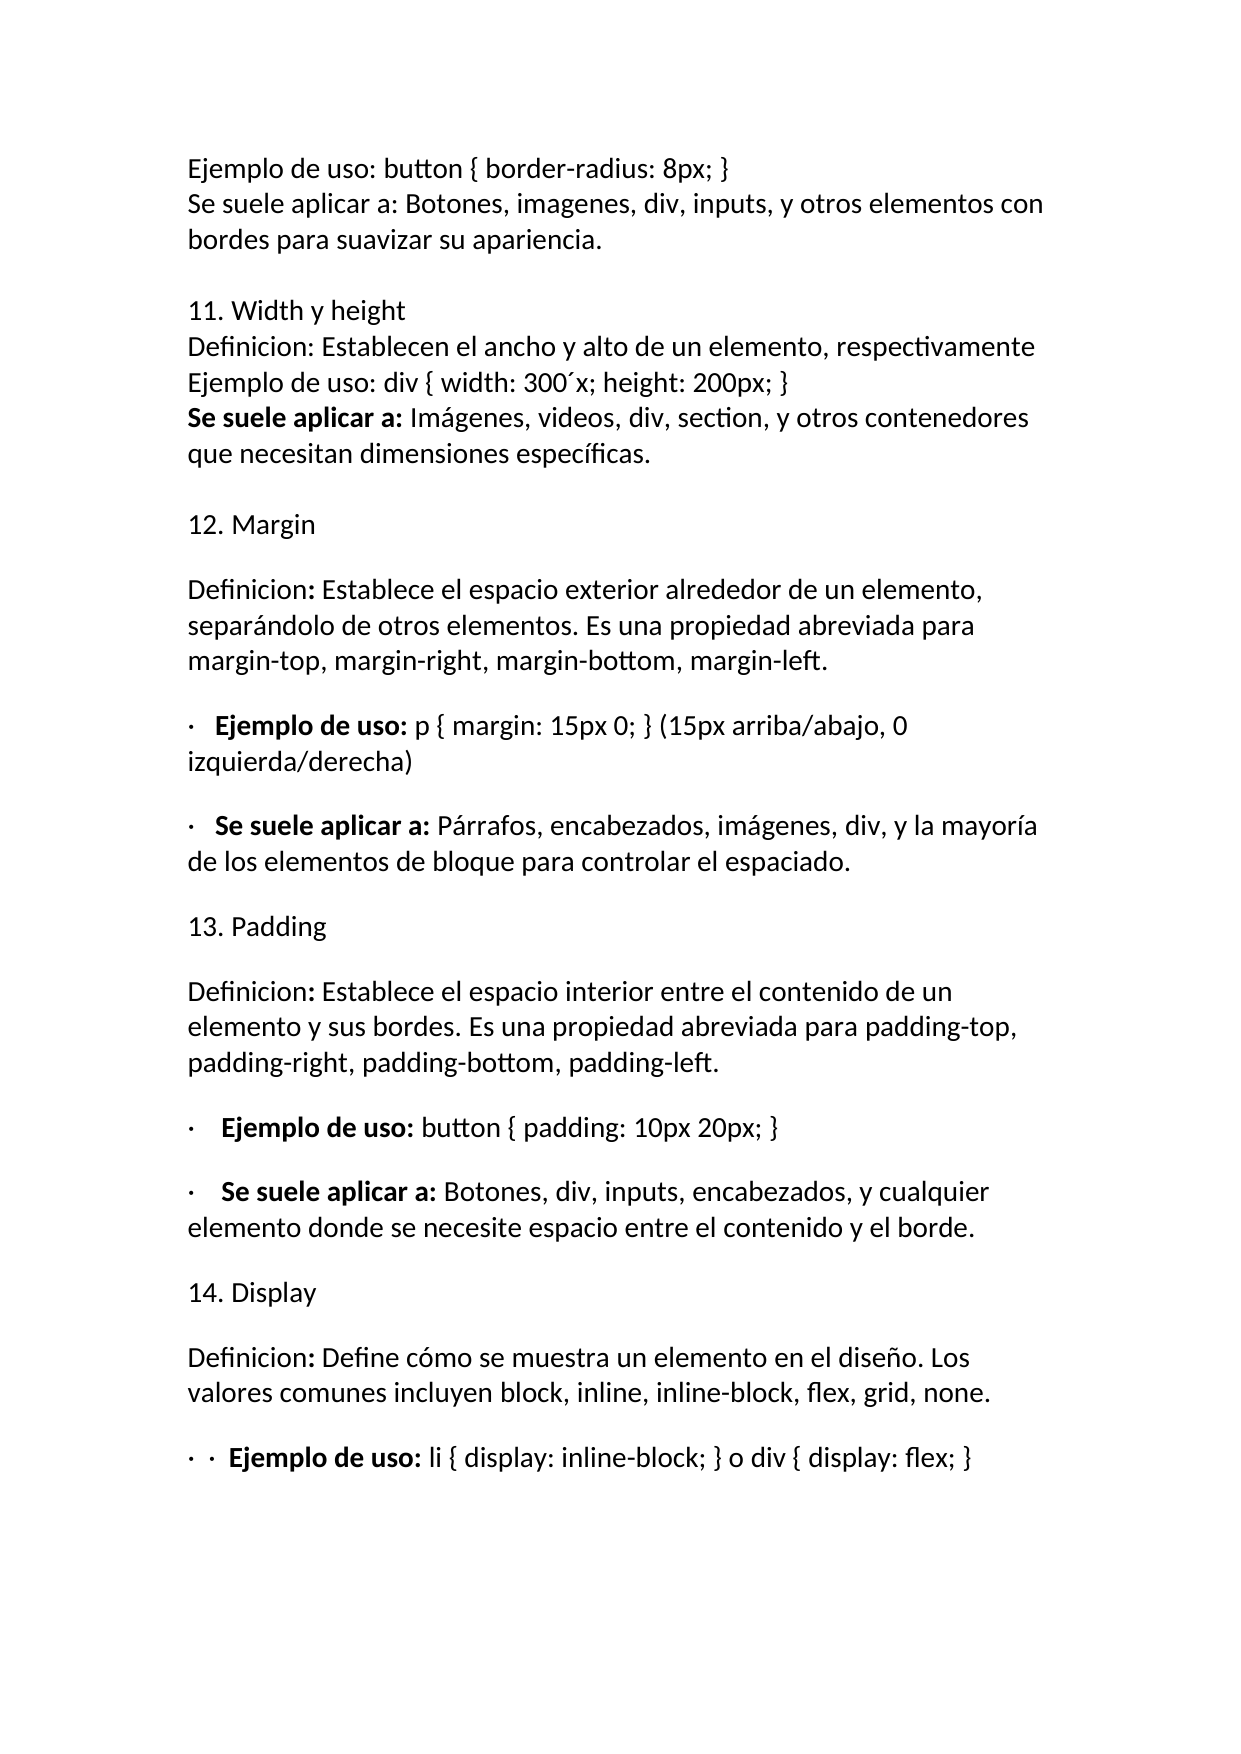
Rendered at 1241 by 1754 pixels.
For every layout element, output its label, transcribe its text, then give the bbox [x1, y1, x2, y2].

text Se suele aplicar a: Imágenes, videos, div, section, y otros contenedores que necesitan dimensiones específicas. [187, 399, 1053, 471]
list Margin [187, 506, 1053, 542]
text · Ejemplo de uso: p { margin: 15px 0; } (15px arriba/abajo, 0 izquierda/derecha) [187, 707, 1053, 778]
text · · Ejemplo de uso: li { display: inline-block; } o div { display: flex; } [187, 1439, 1053, 1475]
text Definicion: Establecen el ancho y alto de un elemento, respectivamente [187, 328, 1053, 364]
text Definicion: Define cómo se muestra un elemento en el diseño. Los valores comunes incluyen block, inline, inline-block, flex, grid, none. [187, 1339, 1053, 1410]
text · Ejemplo de uso: button { padding: 10px 20px; } [187, 1109, 1053, 1144]
text · Se suele aplicar a: Botones, div, inputs, encabezados, y cualquier elemento donde se necesite espacio entre el contenido y el borde. [187, 1173, 1053, 1245]
list Padding [187, 908, 1053, 943]
list Display [187, 1274, 1053, 1309]
text Ejemplo de uso: button { border-radius: 8px; } [187, 150, 1053, 186]
text Ejemplo de uso: div { width: 300´x; height: 200px; } [187, 364, 1053, 399]
text Se suele aplicar a: Botones, imagenes, div, inputs, y otros elementos con bordes para suavizar su apariencia. [187, 186, 1053, 257]
text · Se suele aplicar a: Párrafos, encabezados, imágenes, div, y la mayoría de los elementos de bloque para controlar el espaciado. [187, 807, 1053, 879]
text Definicion: Establece el espacio exterior alrededor de un elemento, separándolo de otros elementos. Es una propiedad abreviada para margin-top, margin-right, margin-bottom, margin-left. [187, 571, 1053, 678]
text Definicion: Establece el espacio interior entre el contenido de un elemento y sus bordes. Es una propiedad abreviada para padding-top, padding-right, padding-bottom, padding-left. [187, 973, 1053, 1079]
list Width y height [187, 292, 1053, 328]
